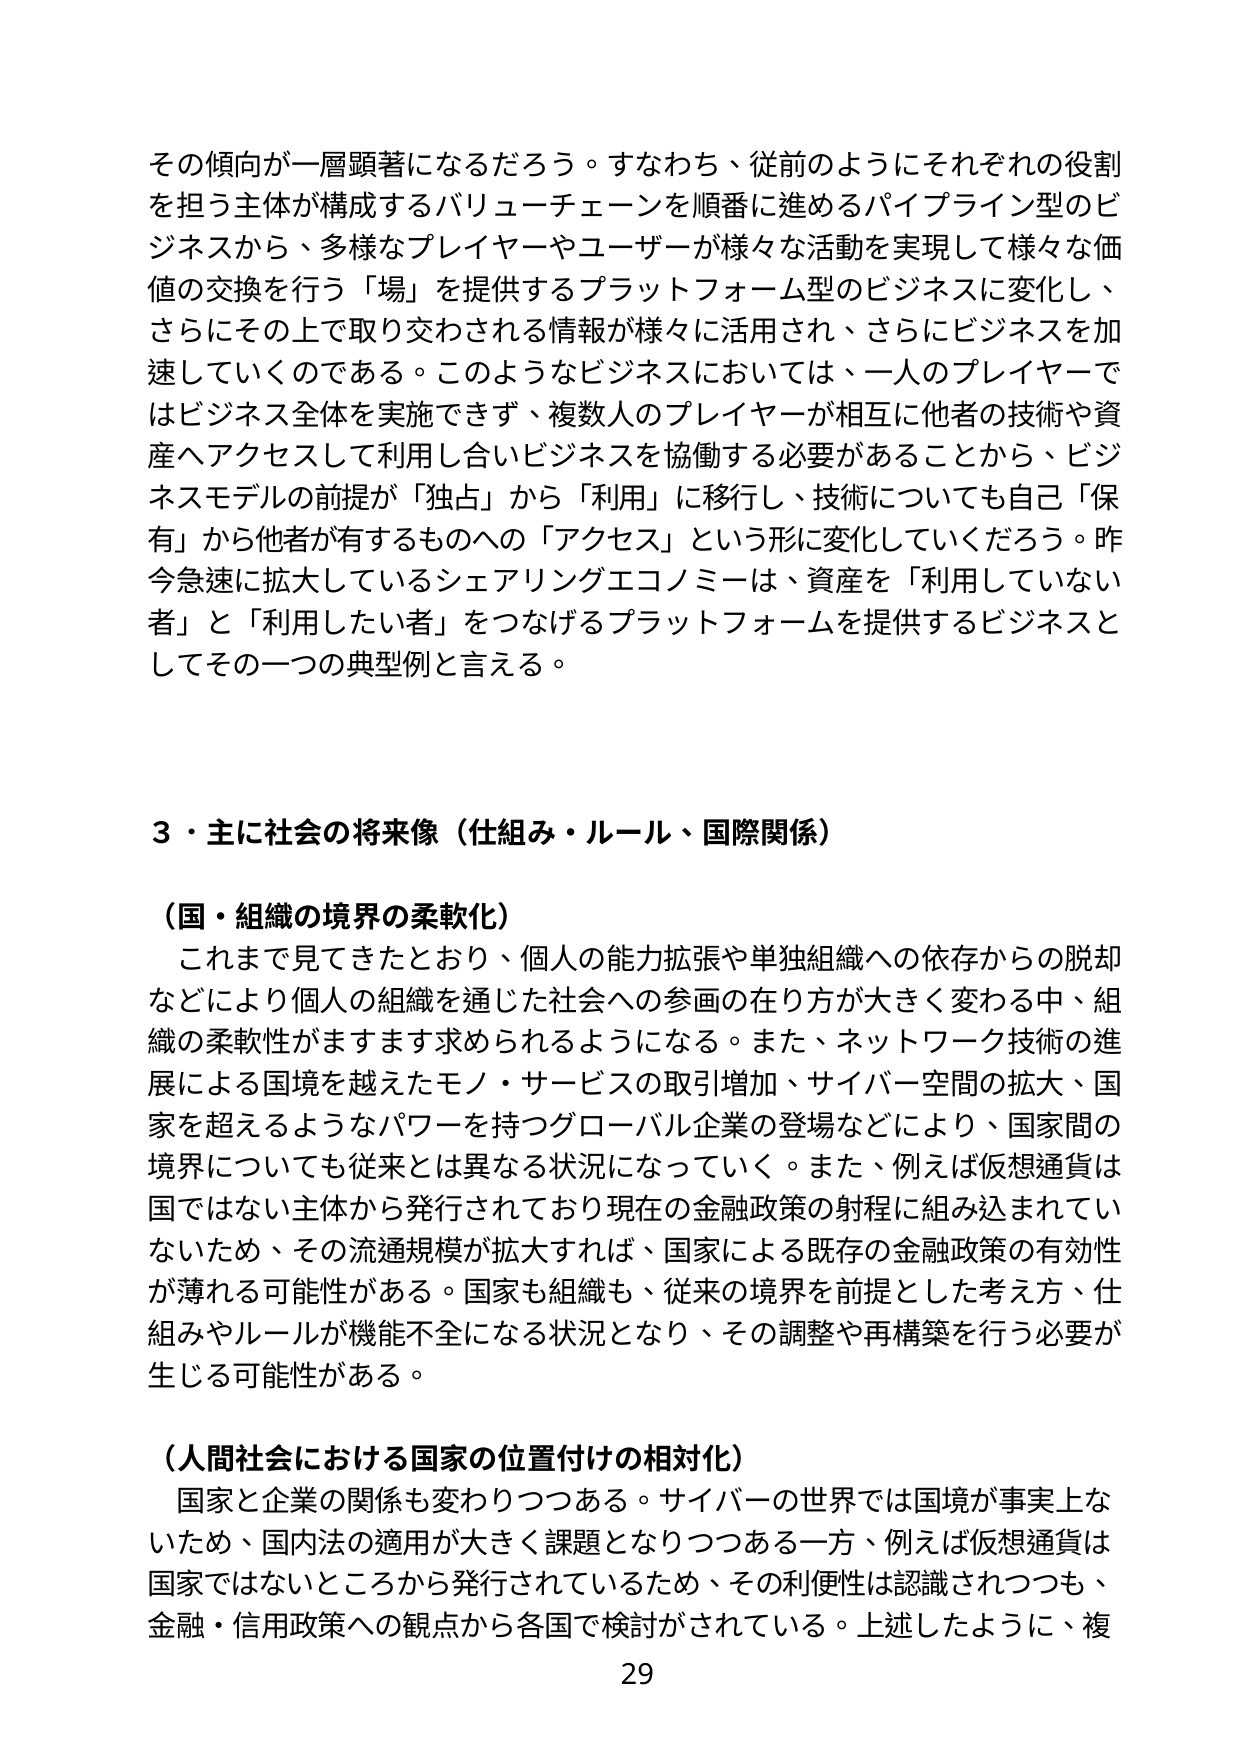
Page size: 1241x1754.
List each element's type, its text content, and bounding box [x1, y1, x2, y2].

text これまで見てきたとおり、個人の能力拡張や単独組織への依存からの脱却などにより個人の組織を通じた社会への参画の在り方が大きく変わる中、組織の柔軟性がますます求められるようになる。また、ネットワーク技術の進展による国境を越えたモノ・サービスの取引増加、サイバー空間の拡大、国家を超えるようなパワーを持つグローバル企業の登場などにより、国家間の境界についても従来とは異なる状況になっていく。また、例えば仮想通貨は国ではない主体から発行されており現在の金融政策の射程に組み込まれていないため、その流通規模が拡大すれば、国家による既存の金融政策の有効性が薄れる可能性がある。国家も組織も、従来の境界を前提とした考え方、仕組みやルールが機能不全になる状況となり、その調整や再構築を行う必要が生じる可能性がある。 [148, 938, 1123, 1394]
subtitle （人間社会における国家の位置付けの相対化） [148, 1438, 1148, 1478]
text その傾向が一層顕著になるだろう。すなわち、従前のようにそれぞれの役割を担う主体が構成するバリューチェーンを順番に進めるパイプライン型のビジネスから、多様なプレイヤーやユーザーが様々な活動を実現して様々な価値の交換を行う「場」を提供するプラットフォーム型のビジネスに変化し、さらにその上で取り交わされる情報が様々に活用され、さらにビジネスを加速していくのである。このようなビジネスにおいては、一人のプレイヤーではビジネス全体を実施できず、複数人のプレイヤーが相互に他者の技術や資産へアクセスして利用し合いビジネスを協働する必要があることから、ビジネスモデルの前提が「独占」から「利用」に移行し、技術についても自己「保有」から他者が有するものへの「アクセス」という形に変化していくだろう。昨今急速に拡大しているシェアリングエコノミーは、資産を「利用していない者」と「利用したい者」をつなげるプラットフォームを提供するビジネスとしてその一つの典型例と言える。 [148, 144, 1124, 683]
subtitle ３．主に社会の将来像（仕組み・ルール、国際関係） [148, 812, 1148, 852]
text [148, 1480, 1134, 1645]
text （国・組織の境界の柔軟化） [148, 896, 1148, 936]
